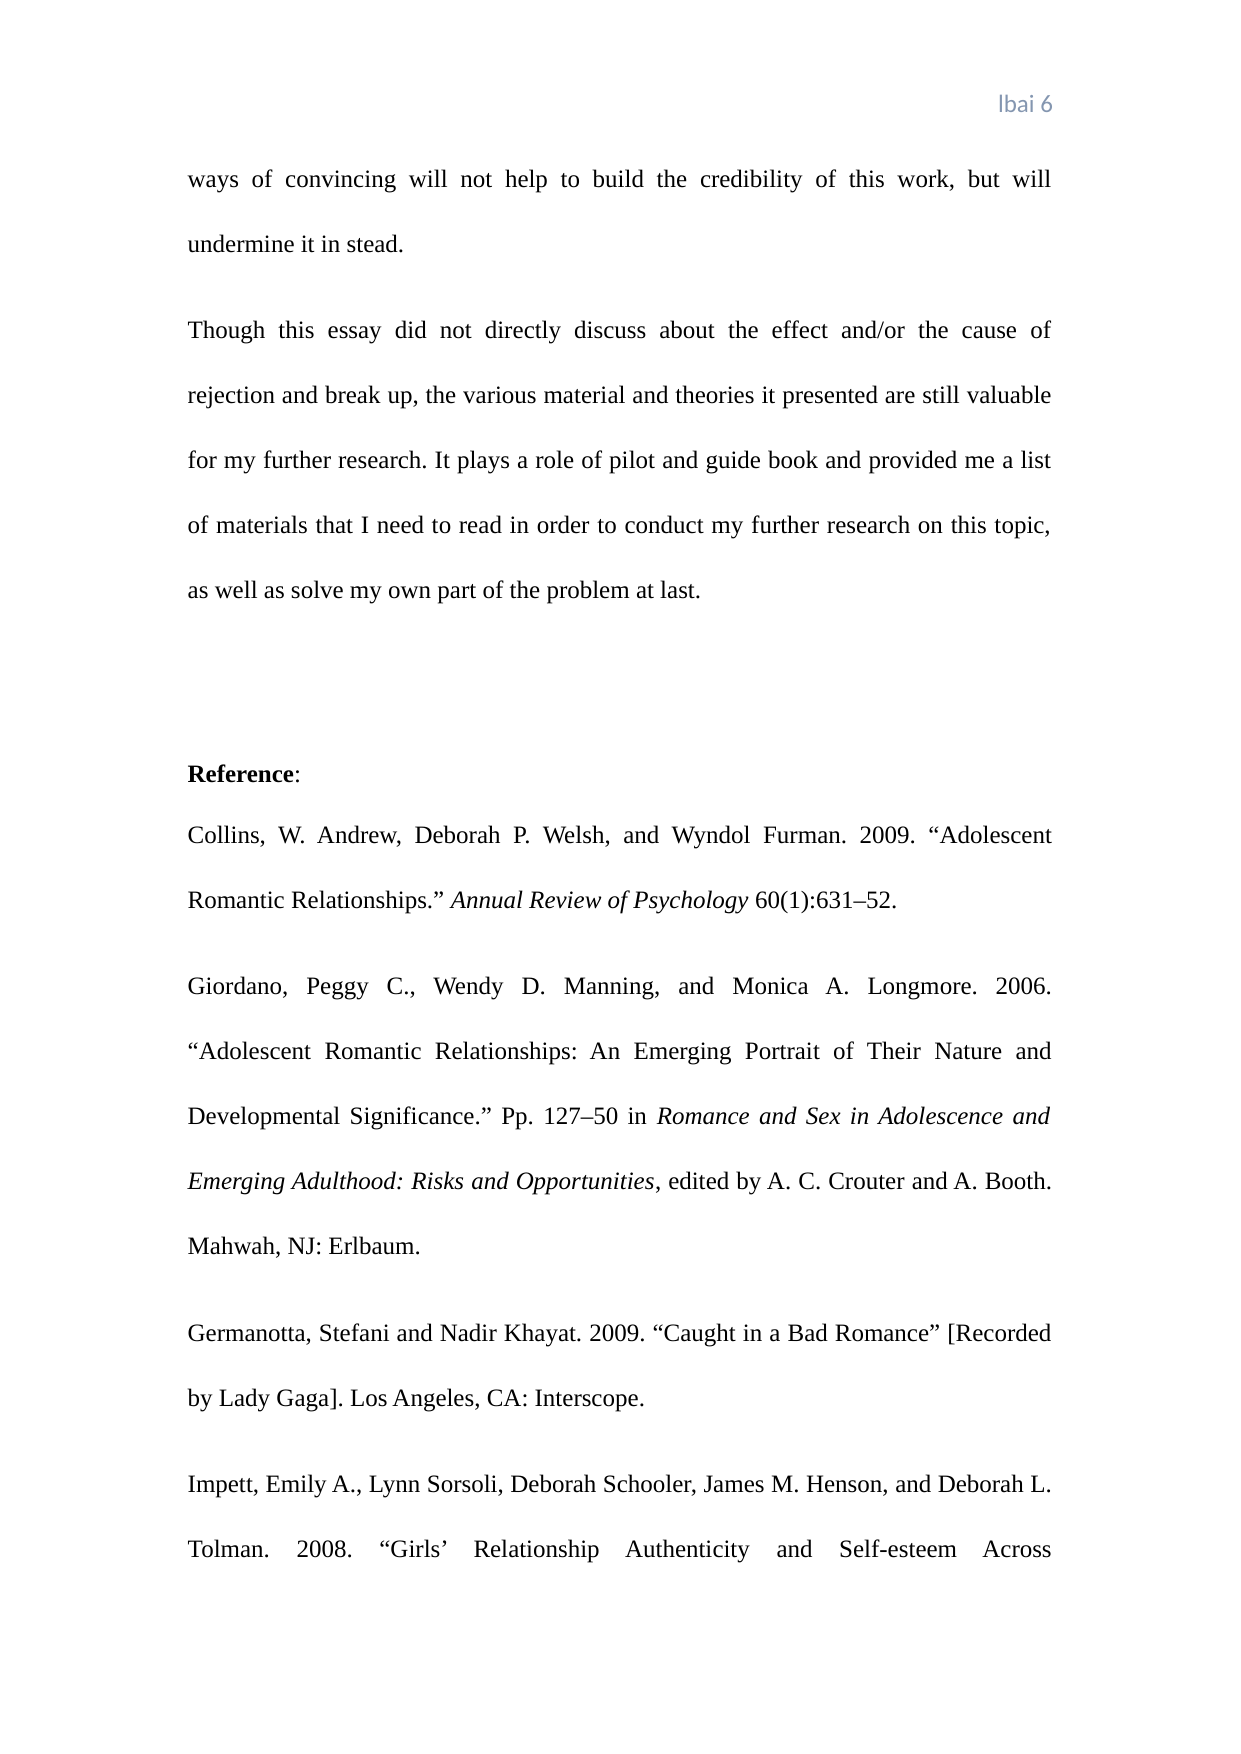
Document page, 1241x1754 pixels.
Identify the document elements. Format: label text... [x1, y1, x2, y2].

text Germanotta, Stefani and Nadir Khayat. 2009. “Caught in a Bad Romance” [Recorded by Lady Gaga]. Los Angeles, CA: Interscope. [187, 1316, 1053, 1413]
text Collins, W. Andrew, Deborah P. Welsh, and Wyndol Furman. 2009. “Adolescent Romantic Relationships.” Annual Review of Psychology 60(1):631–52. [187, 818, 1053, 916]
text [187, 162, 1053, 259]
text Though this essay did not directly discuss about the effect and/or the cause of rejection and break up, the various material and theories it presented are still valuable for my further research. It plays a role of pilot and guide book and provided me a list of materials that I need to read in order to conduct my further research on this topic, as well as solve my own part of the problem at last. [187, 313, 1053, 606]
text Reference: [187, 757, 1053, 789]
text Giordano, Peggy C., Wendy D. Manning, and Monica A. Longmore. 2006. “Adolescent Romantic Relationships: An Emerging Portrait of Their Nature and Developmental Significance.” Pp. 127–50 in Romance and Sex in Adolescence and Emerging Adulthood: Risks and Opportunities, edited by A. C. Crouter and A. Booth. Mahwah, NJ: Erlbaum. [187, 969, 1053, 1262]
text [187, 1467, 1053, 1564]
